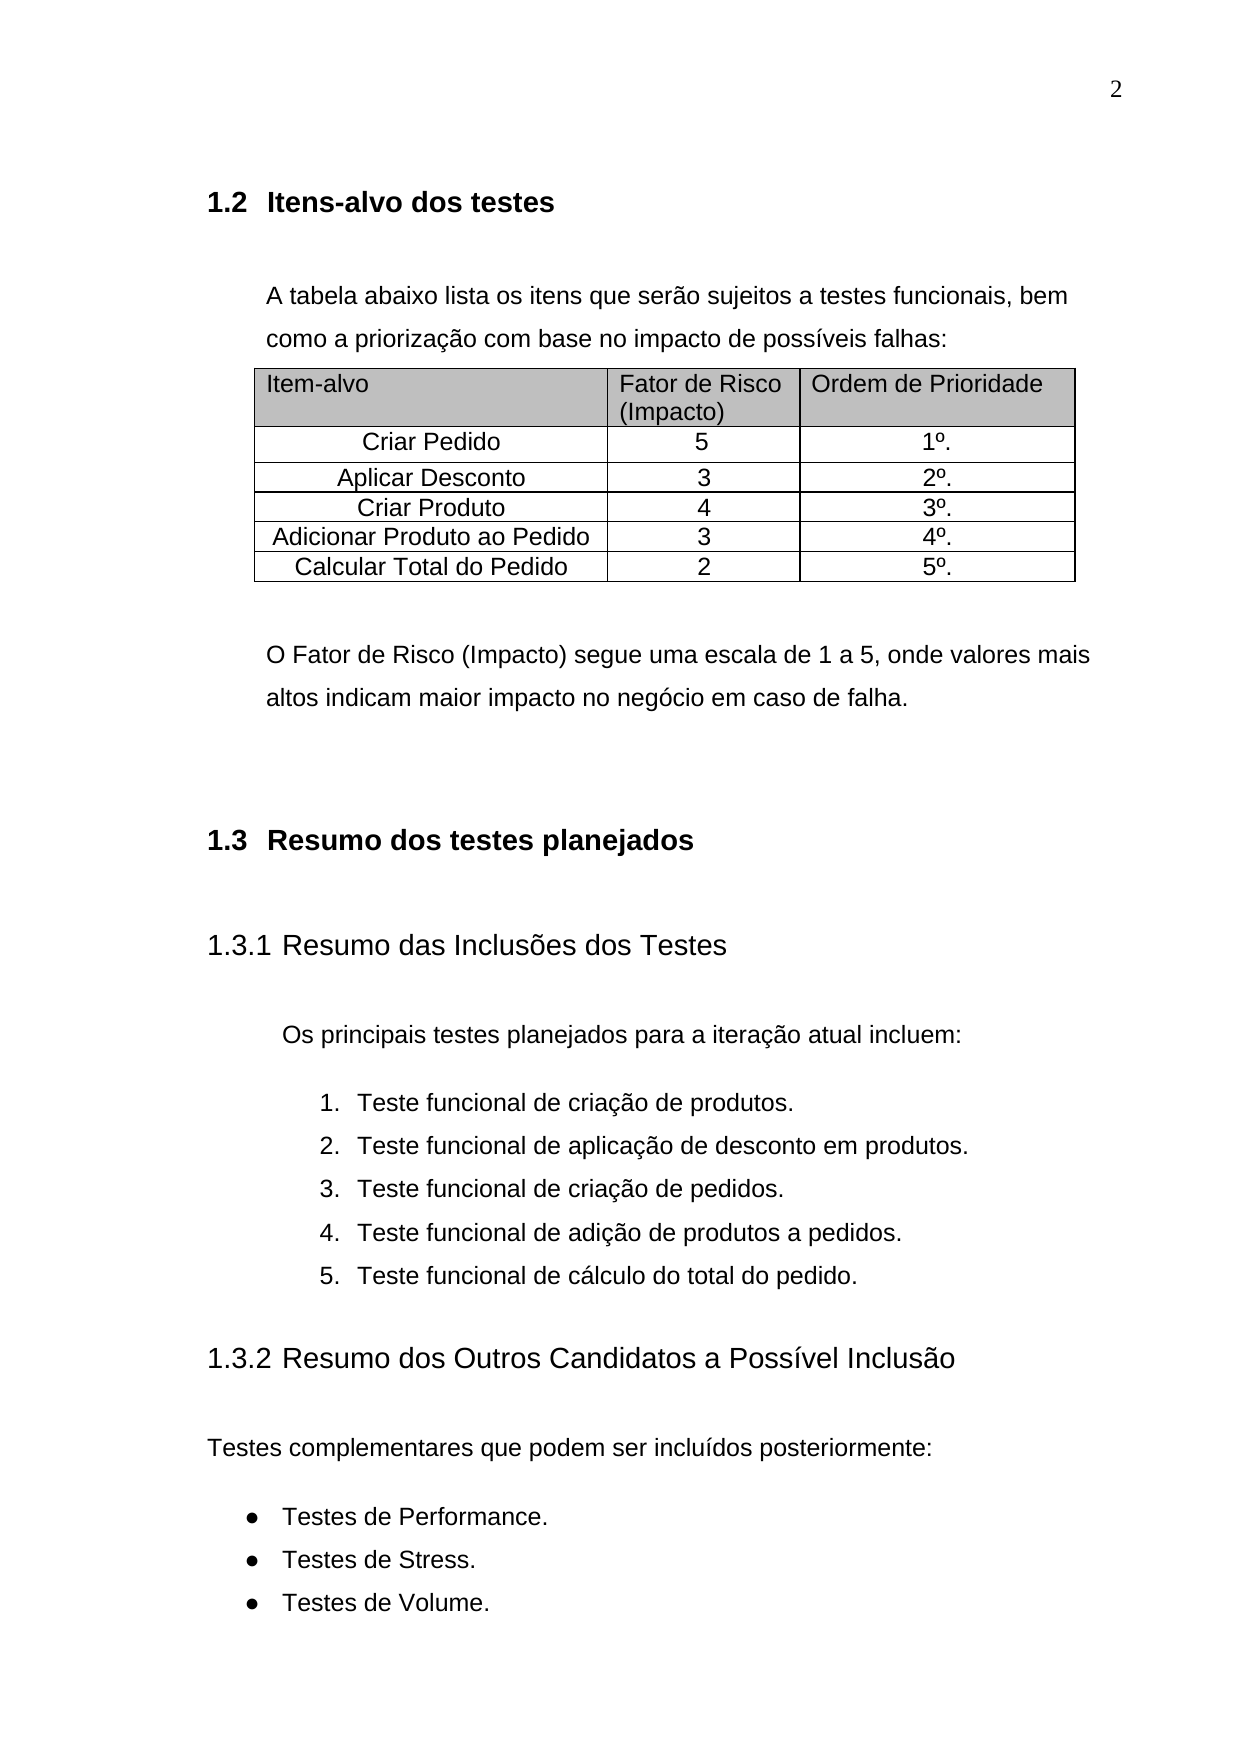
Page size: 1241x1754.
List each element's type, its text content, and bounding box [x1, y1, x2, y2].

list Itens-alvo dos testes [207, 185, 1122, 219]
list Teste funcional de criação de produtos. [319, 1088, 1122, 1117]
table_cell 3º. [801, 493, 1074, 521]
table_header Item-alvo [255, 369, 607, 426]
list Testes de Volume. [244, 1588, 1122, 1616]
list Testes de Stress. [244, 1544, 1122, 1573]
table_cell 5 [608, 427, 799, 462]
table_cell Criar Pedido [255, 427, 607, 462]
table_cell Criar Produto [255, 493, 607, 521]
table_cell 1º. [801, 427, 1074, 462]
table_header Fator de Risco (Impacto) [608, 369, 799, 426]
table_cell 4º. [801, 522, 1074, 551]
table_cell 5º. [801, 552, 1074, 581]
table_cell 2 [608, 552, 799, 581]
list Resumo das Inclusões dos Testes [207, 928, 1122, 961]
list Teste funcional de cálculo do total do pedido. [319, 1261, 1122, 1289]
table_header Ordem de Prioridade [801, 369, 1074, 426]
text O Fator de Risco (Impacto) segue uma escala de 1 a 5, onde valores mais altos indicam maior impacto no negócio em caso de falha. [266, 640, 1122, 712]
list Resumo dos testes planejados [207, 823, 1122, 857]
list Resumo dos Outros Candidatos a Possível Inclusão [207, 1341, 1122, 1375]
table_cell 3 [608, 522, 799, 551]
table_cell 4 [608, 493, 799, 521]
list Teste funcional de aplicação de desconto em produtos. [319, 1131, 1122, 1160]
list Teste funcional de criação de pedidos. [319, 1174, 1122, 1203]
list Testes de Performance. [244, 1501, 1122, 1530]
text Os principais testes planejados para a iteração atual incluem: [282, 1020, 1122, 1049]
table_cell Adicionar Produto ao Pedido [255, 522, 607, 551]
table_cell 2º. [801, 463, 1074, 491]
text Testes complementares que podem ser incluídos posteriormente: [207, 1433, 1122, 1462]
list Teste funcional de adição de produtos a pedidos. [319, 1217, 1122, 1246]
table_cell 3 [608, 463, 799, 491]
table_cell Aplicar Desconto [255, 463, 607, 491]
table_cell Calcular Total do Pedido [255, 552, 607, 581]
text A tabela abaixo lista os itens que serão sujeitos a testes funcionais, bem como a priorização com base no impacto de possíveis falhas: [266, 281, 1122, 353]
